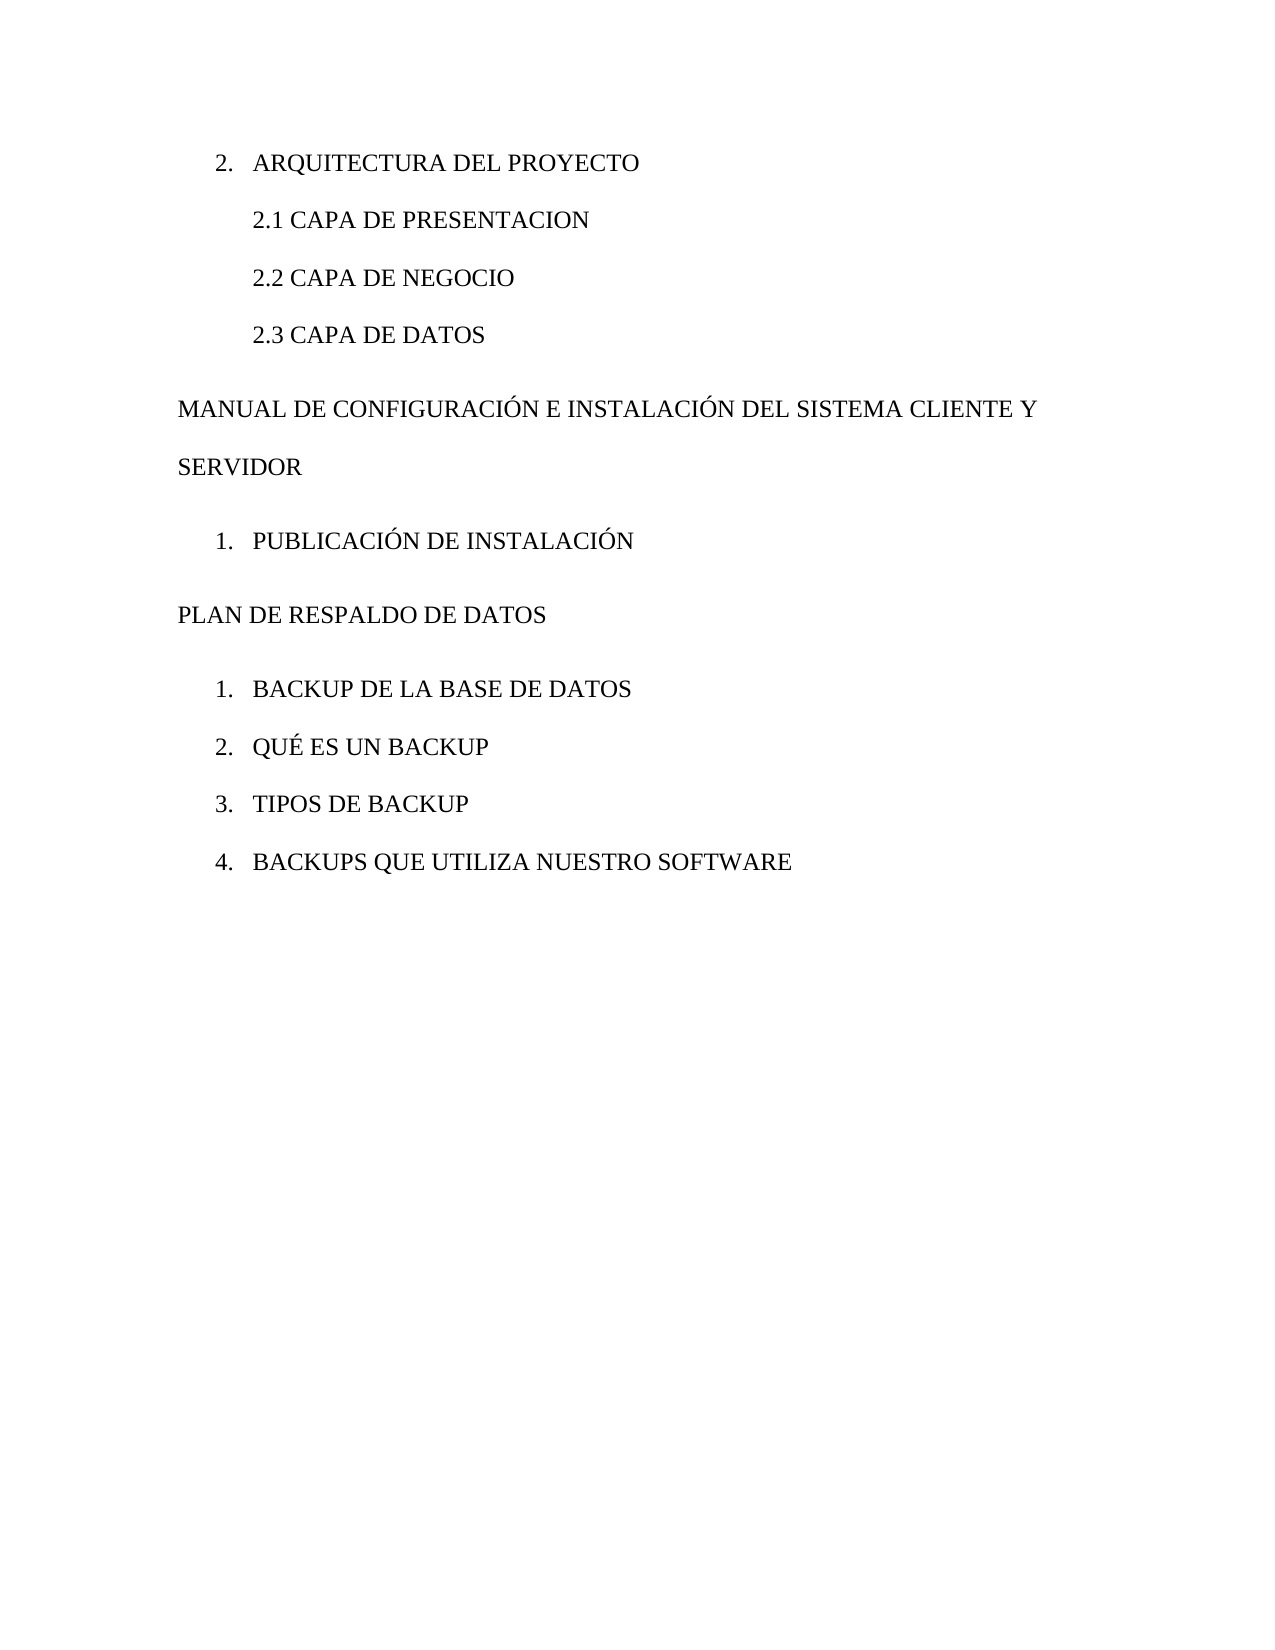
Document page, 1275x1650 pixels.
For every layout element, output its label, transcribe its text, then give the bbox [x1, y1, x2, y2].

list CAPA DE DATOS [252, 320, 1098, 349]
list CAPA DE PRESENTACION [252, 205, 1098, 234]
text PLAN DE RESPALDO DE DATOS [177, 600, 1098, 629]
list PUBLICACIÓN DE INSTALACIÓN [215, 526, 1098, 555]
list TIPOS DE BACKUP [215, 789, 1098, 818]
list BACKUP DE LA BASE DE DATOS [215, 674, 1098, 703]
list ARQUITECTURA DEL PROYECTO [215, 148, 1098, 176]
list QUÉ ES UN BACKUP [215, 732, 1098, 761]
list BACKUPS QUE UTILIZA NUESTRO SOFTWARE [215, 847, 1098, 876]
text MANUAL DE CONFIGURACIÓN E INSTALACIÓN DEL SISTEMA CLIENTE Y SERVIDOR [177, 394, 1098, 481]
list CAPA DE NEGOCIO [252, 263, 1098, 291]
